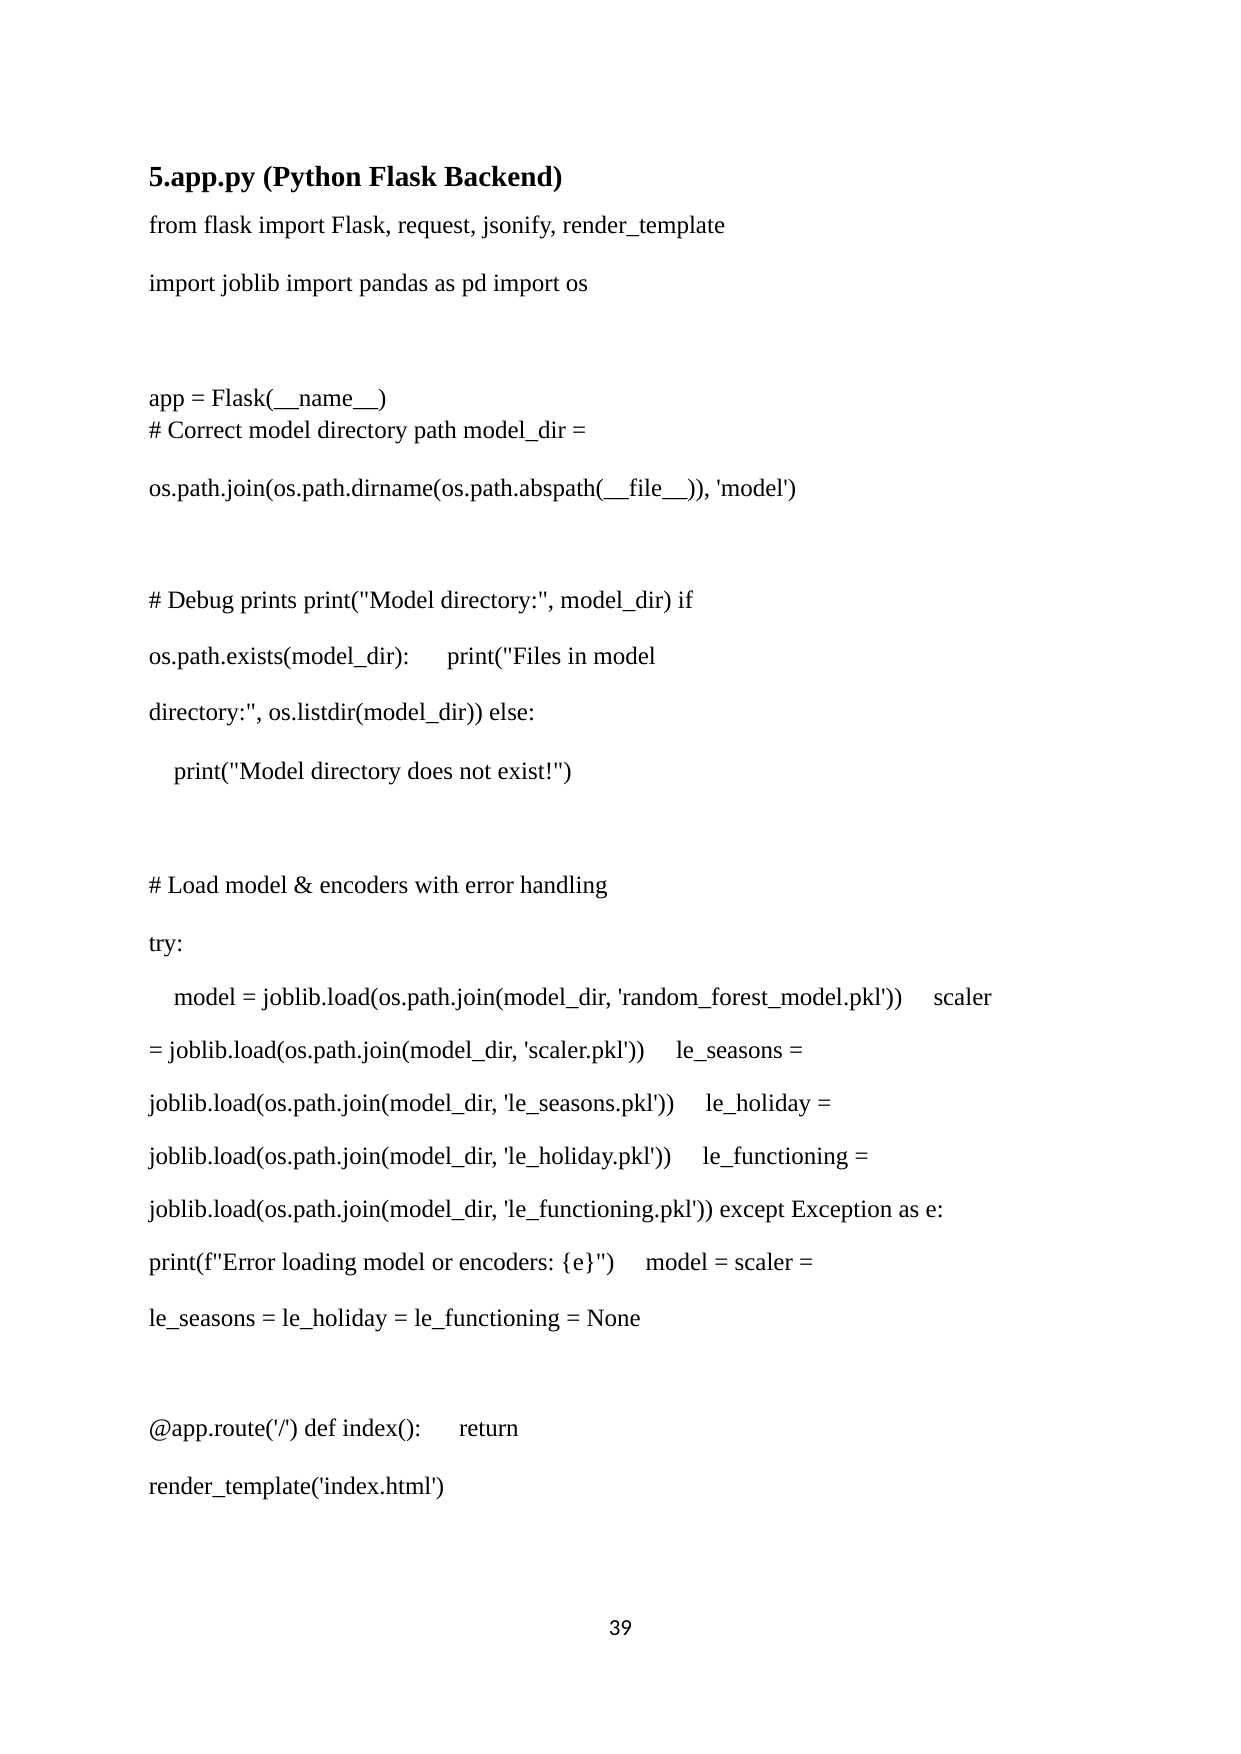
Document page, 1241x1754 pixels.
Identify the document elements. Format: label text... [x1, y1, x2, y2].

text @app.route('/') def index(): return render_template('index.html') [148, 1413, 536, 1500]
text print("Model directory does not exist!") [148, 756, 1091, 784]
text app = Flask(__name__) [148, 383, 1091, 412]
text # Correct model directory path model_dir = os.path.join(os.path.dirname(os.path.abspath(__file__)), 'model') [148, 415, 1091, 502]
text from flask import Flask, request, jsonify, render_template [148, 210, 1091, 239]
text model = joblib.load(os.path.join(model_dir, 'random_forest_model.pkl')) scaler = joblib.load(os.path.join(model_dir, 'scaler.pkl')) le_seasons = joblib.load(os.path.join(model_dir, 'le_seasons.pkl')) le_holiday = joblib.load(os.path.join(model_dir, 'le_holiday.pkl')) le_functioning = joblib.load(os.path.join(model_dir, 'le_functioning.pkl')) except Exception as e: print(f"Error loading model or encoders: {e}") model = scaler = [148, 982, 992, 1276]
text 5.app.py (Python Flask Backend) [148, 159, 1240, 193]
text le_seasons = le_holiday = le_functioning = None [148, 1303, 1091, 1332]
text # Debug prints print("Model directory:", model_dir) if os.path.exists(model_dir): print("Files in model directory:", os.listdir(model_dir)) else: [148, 585, 775, 726]
text try: [148, 928, 1091, 957]
text import joblib import pandas as pd import os [148, 268, 1091, 297]
text # Load model & encoders with error handling [148, 870, 1091, 899]
